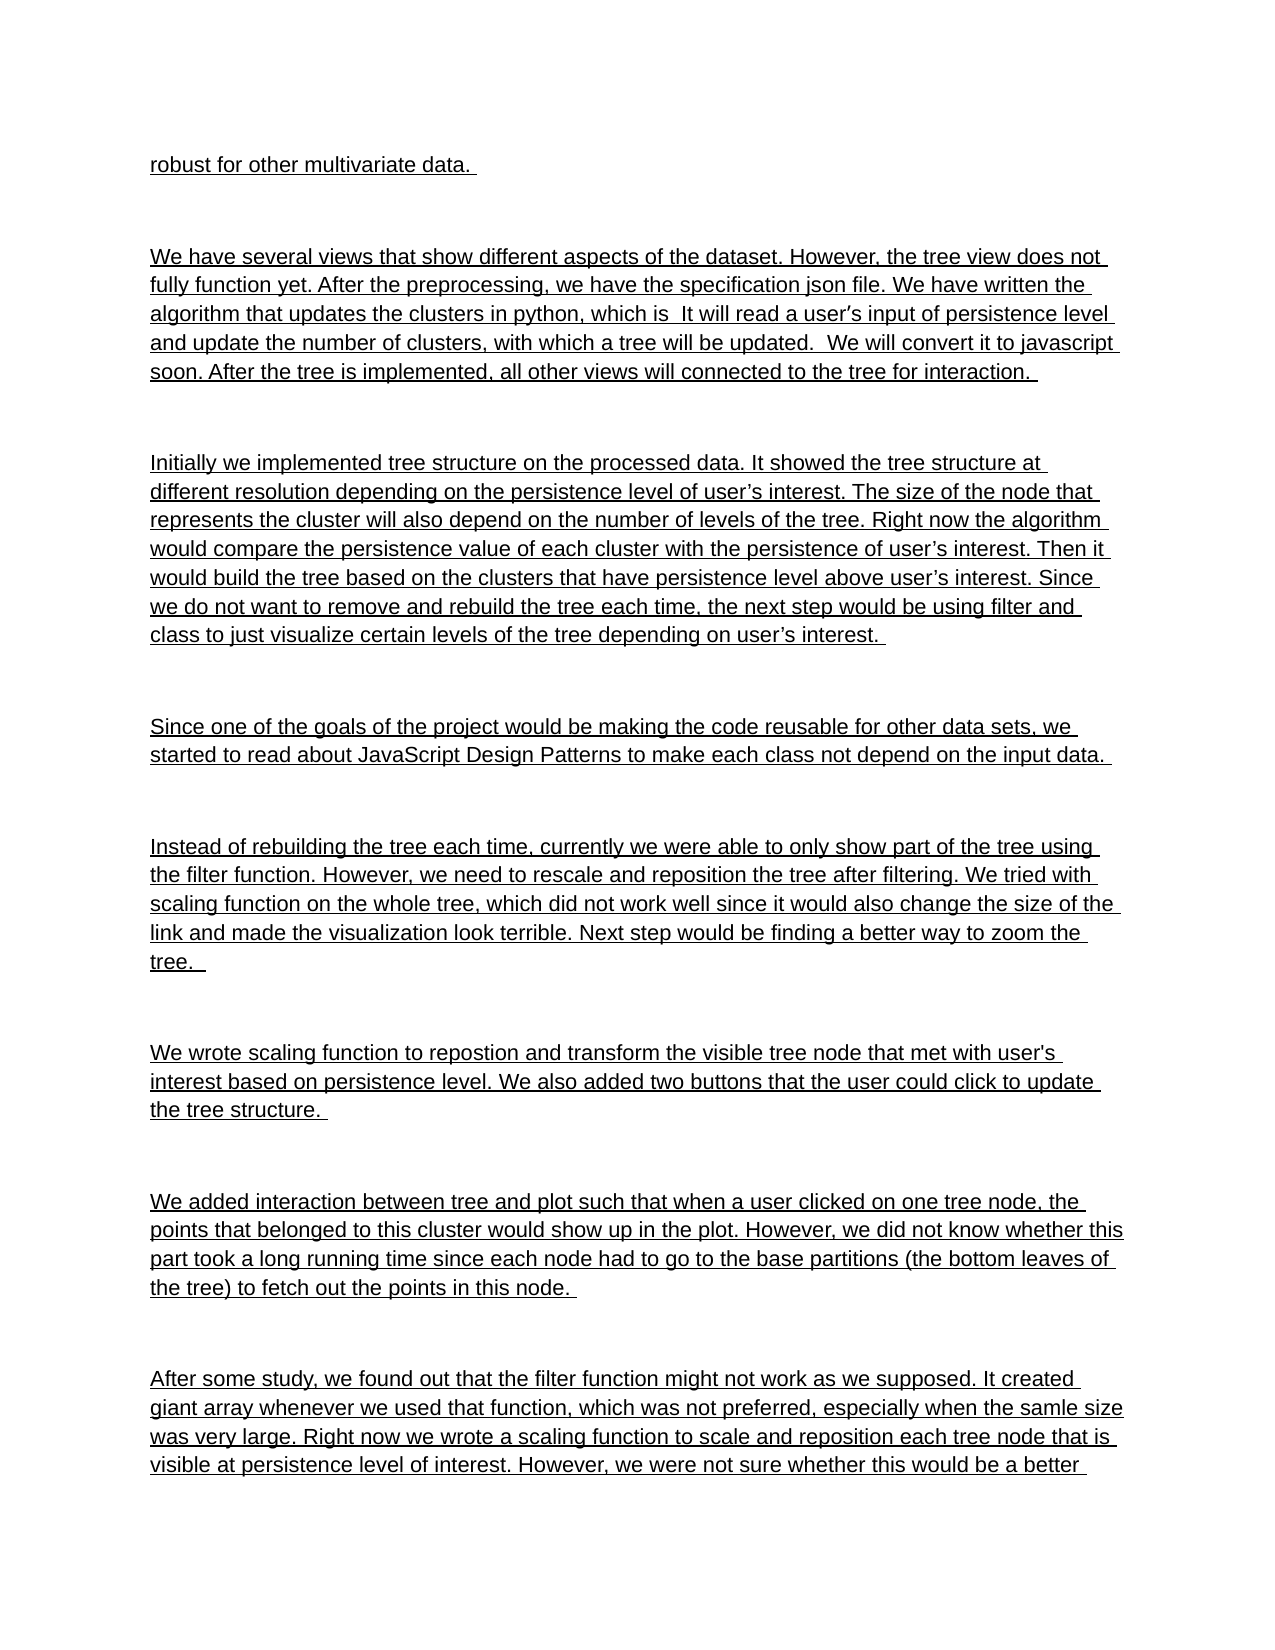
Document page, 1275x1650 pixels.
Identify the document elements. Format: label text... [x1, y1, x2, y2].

text Since one of the goals of the project would be making the code reusable for other data sets, we started to read about JavaScript Design Patterns to make each class not depend on the input data. [150, 711, 1125, 769]
text We added interaction between tree and plot such that when a user clicked on one tree node, the points that belonged to this cluster would show up in the plot. However, we did not know whether this part took a long running time since each node had to go to the base partitions (the bottom leaves of the tree) to fetch out the points in this node. [150, 1186, 1125, 1301]
text We wrote scaling function to repostion and transform the visible tree node that met with user's interest based on persistence level. We also added two buttons that the user could click to update the tree structure. [150, 1037, 1125, 1124]
text We have several views that show different aspects of the dataset. However, the tree view does not fully function yet. After the preprocessing, we have the specification json file. We have written the algorithm that updates the clusters in python, which is It will read a user’s input of persistence level and update the number of clusters, with which a tree will be updated. We will convert it to javascript soon. After the tree is implemented, all other views will connected to the tree for interaction. [150, 241, 1125, 385]
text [150, 150, 1125, 179]
text Initially we implemented tree structure on the processed data. It showed the tree structure at different resolution depending on the persistence level of user’s interest. The size of the node that represents the cluster will also depend on the number of levels of the tree. Right now the algorithm would compare the persistence value of each cluster with the persistence of user’s interest. Then it would build the tree based on the clusters that have persistence level above user’s interest. Since we do not want to remove and rebuild the tree each time, the next step would be using filter and class to just visualize certain levels of the tree depending on user’s interest. [150, 447, 1125, 649]
text Instead of rebuilding the tree each time, currently we were able to only show part of the tree using the filter function. However, we need to rescale and reposition the tree after filtering. We tried with scaling function on the whole tree, which did not work well since it would also change the size of the link and made the visualization look terrible. Next step would be finding a better way to zoom the tree. [150, 831, 1125, 975]
